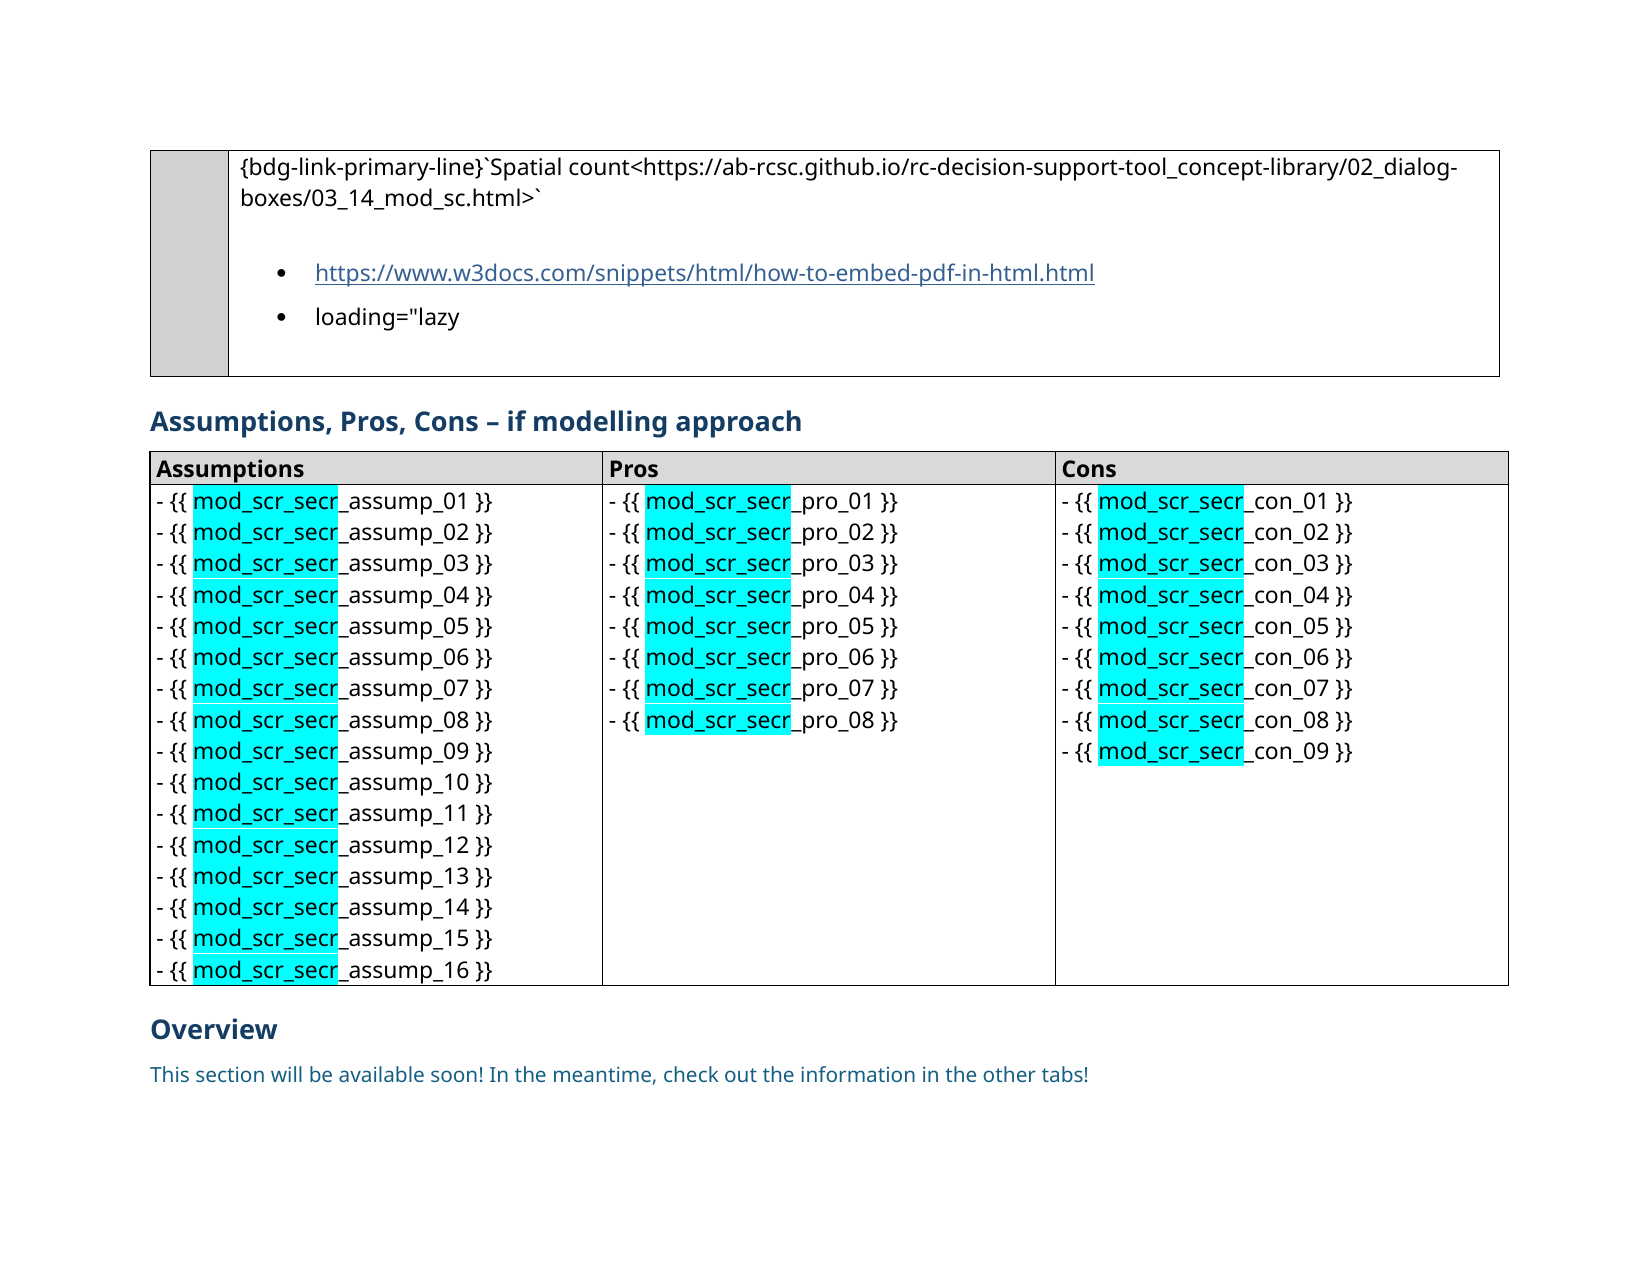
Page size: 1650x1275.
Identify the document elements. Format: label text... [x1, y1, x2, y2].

text This section will be available soon! In the meantime, check out the information in the other tabs! [150, 1060, 1500, 1089]
table_header Assumptions [151, 452, 602, 484]
subtitle Overview [150, 1011, 1500, 1048]
table_cell - {{ mod_scr_secr_con_01 }} - {{ mod_scr_secr_con_02 }} - {{ mod_scr_secr_con_03 }} - {{ mod_scr_secr_con_04 }} - {{ mod_scr_secr_con_05 }} - {{ mod_scr_secr_con_06 }} - {{ mod_scr_secr_con_07 }} - {{ mod_scr_secr_con_08 }} - {{ mod_scr_secr_con_09 }} [1056, 485, 1508, 985]
table_header Pros [603, 452, 1055, 484]
table_cell - {{ mod_scr_secr_pro_01 }} - {{ mod_scr_secr_pro_02 }} - {{ mod_scr_secr_pro_03 }} - {{ mod_scr_secr_pro_04 }} - {{ mod_scr_secr_pro_05 }} - {{ mod_scr_secr_pro_06 }} - {{ mod_scr_secr_pro_07 }} - {{ mod_scr_secr_pro_08 }} [603, 485, 1055, 985]
subtitle Assumptions, Pros, Cons – if modelling approach [150, 402, 1500, 439]
table_header Cons [1056, 452, 1508, 484]
table_cell question [151, 151, 228, 376]
table_cell - {{ mod_scr_secr_assump_01 }} - {{ mod_scr_secr_assump_02 }} - {{ mod_scr_secr_assump_03 }} - {{ mod_scr_secr_assump_04 }} - {{ mod_scr_secr_assump_05 }} - {{ mod_scr_secr_assump_06 }} - {{ mod_scr_secr_assump_07 }} - {{ mod_scr_secr_assump_08 }} - {{ mod_scr_secr_assump_09 }} - {{ mod_scr_secr_assump_10 }} - {{ mod_scr_secr_assump_11 }} - {{ mod_scr_secr_assump_12 }} - {{ mod_scr_secr_assump_13 }} - {{ mod_scr_secr_assump_14 }} - {{ mod_scr_secr_assump_15 }} - {{ mod_scr_secr_assump_16 }} [151, 485, 602, 985]
